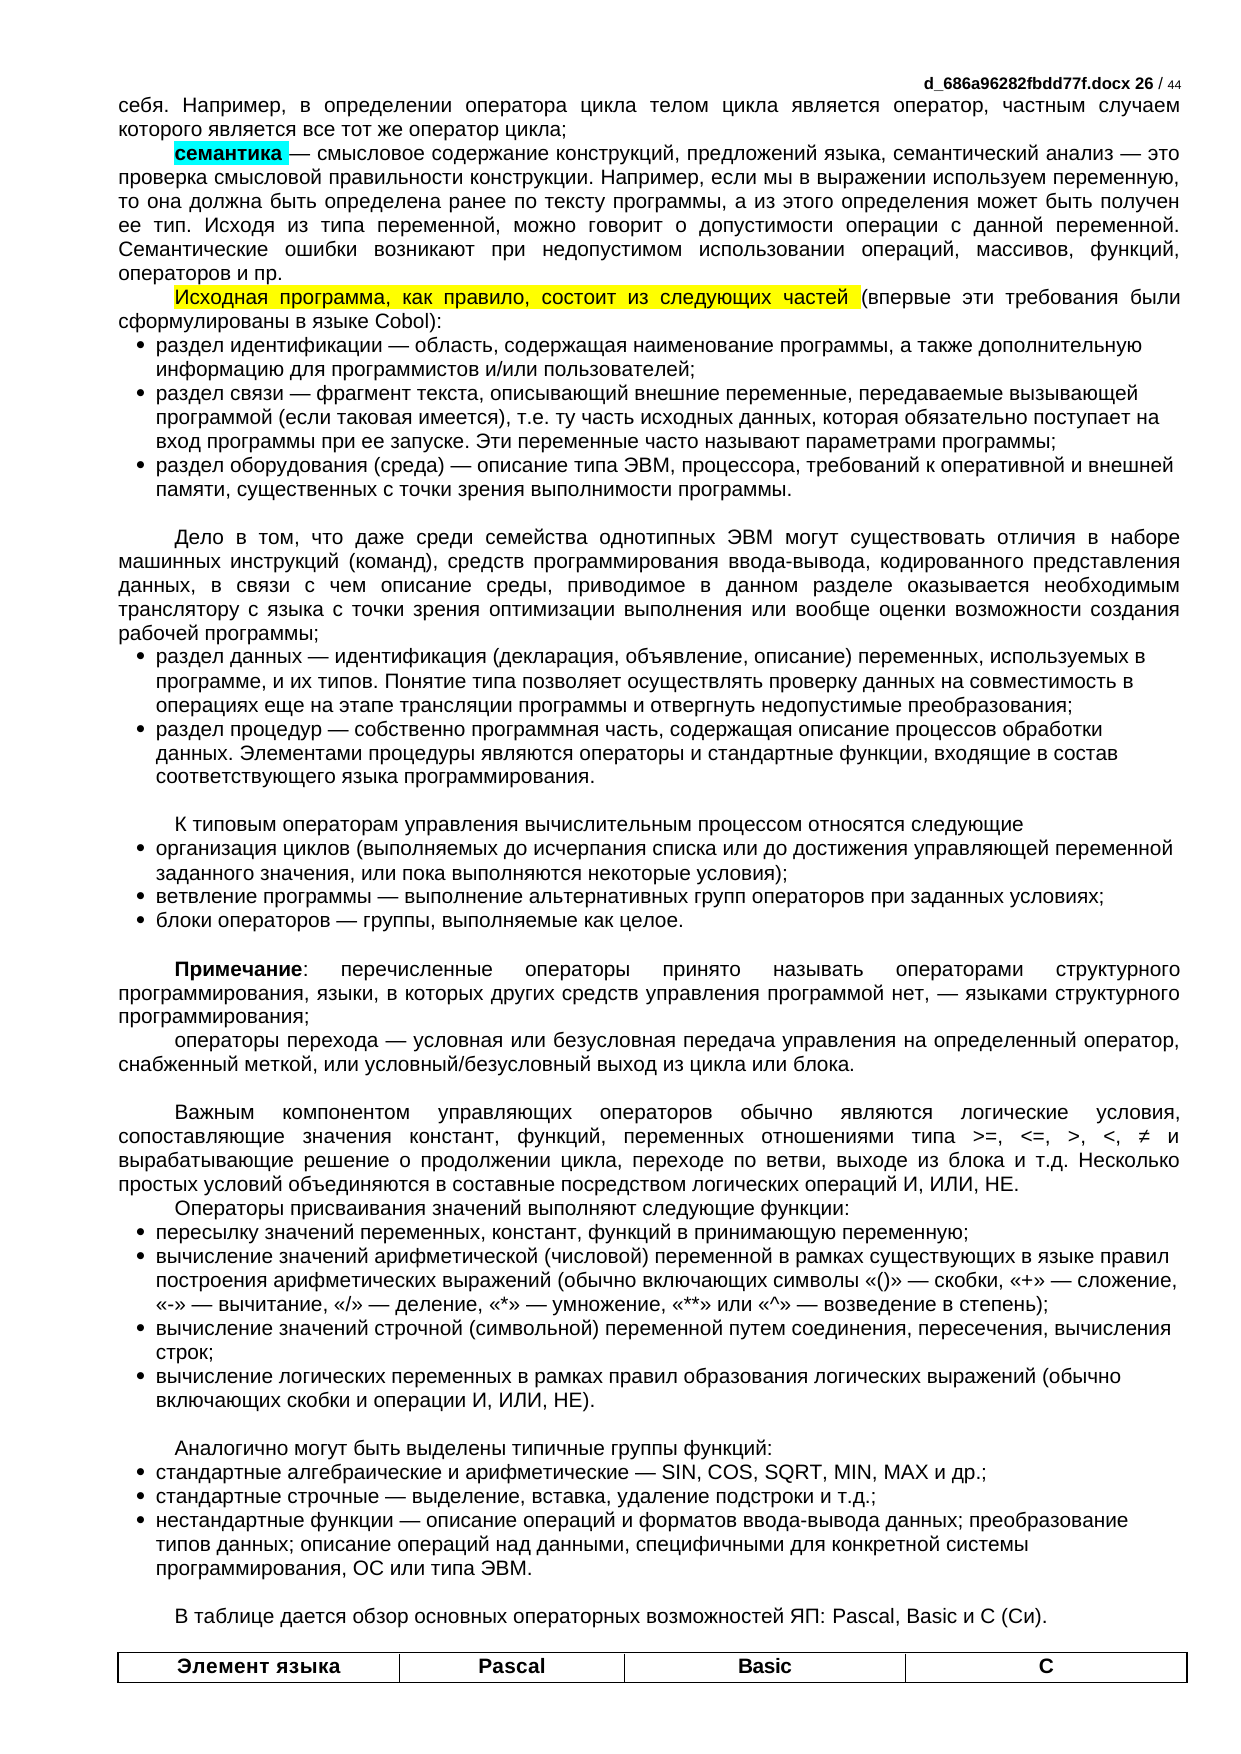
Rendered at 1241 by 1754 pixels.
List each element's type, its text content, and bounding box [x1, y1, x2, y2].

list стандартные строчные — выделение, вставка, удаление подстроки и т.д.; [137, 1484, 1181, 1508]
list вычисление значений арифметической (числовой) переменной в рамках существующих в языке правил построения арифметических выражений (обычно включающих символы «()» — скобки, «+» — сложение, «-» — вычитание, «/» — деление, «*» — умножение, «**» или «^» — возведение в степень); [137, 1244, 1181, 1316]
list вычисление логических переменных в рамках правил образования логических выражений (обычно включающих скобки и операции И, ИЛИ, НЕ). [137, 1364, 1181, 1412]
text Исходная программа, как правило, состоит из следующих частей (впервые эти требования были сформулированы в языке Cobol): [118, 285, 1181, 333]
list раздел оборудования (среда) — описание типа ЭВМ, процессора, требований к оперативной и внешней памяти, существенных с точки зрения выполнимости программы. [137, 453, 1181, 501]
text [118, 93, 1181, 141]
table_header Basic [625, 1653, 905, 1681]
list раздел процедур — собственно программная часть, содержащая описание процессов обработки данных. Элементами процедуры являются операторы и стандартные функции, входящие в состав соответствующего языка программирования. [137, 716, 1181, 788]
text Дело в том, что даже среди семейства однотипных ЭВМ могут существовать отличия в наборе машинных инструкций (команд), средств программирования ввода-вывода, кодированного представления данных, в связи с чем описание среды, приводимое в данном разделе оказывается необходимым транслятору с языка с точки зрения оптимизации выполнения или вообще оценки возможности создания рабочей программы; [118, 524, 1181, 644]
text В таблице дается обзор основных операторных возможностей ЯП: Pascal, Basic и С (Си). [118, 1604, 1181, 1628]
text семантика — смысловое содержание конструкций, предложений языка, семантический анализ — это проверка смысловой правильности конструкции. Например, если мы в выражении используем переменную, то она должна быть определена ранее по тексту программы, а из этого определения может быть получен ее тип. Исходя из типа переменной, можно говорит о допустимости операции с данной переменной. Семантические ошибки возникают при недопустимом использовании операций, массивов, функций, операторов и пр. [118, 141, 1181, 285]
list организация циклов (выполняемых до исчерпания списка или до достижения управляющей переменной заданного значения, или пока выполняются некоторые условия); [137, 836, 1181, 884]
list ветвление программы — выполнение альтернативных групп операторов при заданных условиях; [137, 884, 1181, 908]
table_header С [906, 1653, 1186, 1681]
list вычисление значений строчной (символьной) переменной путем соединения, пересечения, вычисления строк; [137, 1316, 1181, 1364]
text операторы перехода — условная или безусловная передача управления на определенный оператор, снабженный меткой, или условный/безусловный выход из цикла или блока. [118, 1028, 1181, 1076]
table_header Pascal [400, 1653, 624, 1681]
table_header Элемент языка [119, 1653, 399, 1681]
list раздел данных — идентификация (декларация, объявление, описание) переменных, используемых в программе, и их типов. Понятие типа позволяет осуществлять проверку данных на совместимость в операциях еще на этапе трансляции программы и отвергнуть недопустимые преобразования; [137, 644, 1181, 716]
text Важным компонентом управляющих операторов обычно являются логические условия, сопоставляющие значения констант, функций, переменных отношениями типа >=, <=, >, <, ≠ и вырабатывающие решение о продолжении цикла, переходе по ветви, выходе из блока и т.д. Несколько простых условий объединяются в составные посредством логических операций И, ИЛИ, НЕ. [118, 1100, 1181, 1196]
list нестандартные функции — описание операций и форматов ввода-вывода данных; преобразование типов данных; описание операций над данными, специфичными для конкретной системы программирования, ОС или типа ЭВМ. [137, 1508, 1181, 1580]
text Аналогично могут быть выделены типичные группы функций: [118, 1436, 1181, 1460]
list пересылку значений переменных, констант, функций в принимающую переменную; [137, 1220, 1181, 1244]
list стандартные алгебраические и арифметические — SIN, COS, SQRT, MIN, MAX и др.; [137, 1460, 1181, 1484]
list блоки операторов — группы, выполняемые как целое. [137, 908, 1181, 932]
text Операторы присваивания значений выполняют следующие функции: [118, 1196, 1181, 1220]
text К типовым операторам управления вычислительным процессом относятся следующие [118, 812, 1181, 836]
list раздел идентификации — область, содержащая наименование программы, а также дополнительную информацию для программистов и/или пользователей; [137, 333, 1181, 381]
list раздел связи — фрагмент текста, описывающий внешние переменные, передаваемые вызывающей программой (если таковая имеется), т.е. ту часть исходных данных, которая обязательно поступает на вход программы при ее запуске. Эти переменные часто называют параметрами программы; [137, 381, 1181, 453]
text Примечание: перечисленные операторы принято называть операторами структурного программирования, языки, в которых других средств управления программой нет, — языками структурного программирования; [118, 956, 1181, 1028]
